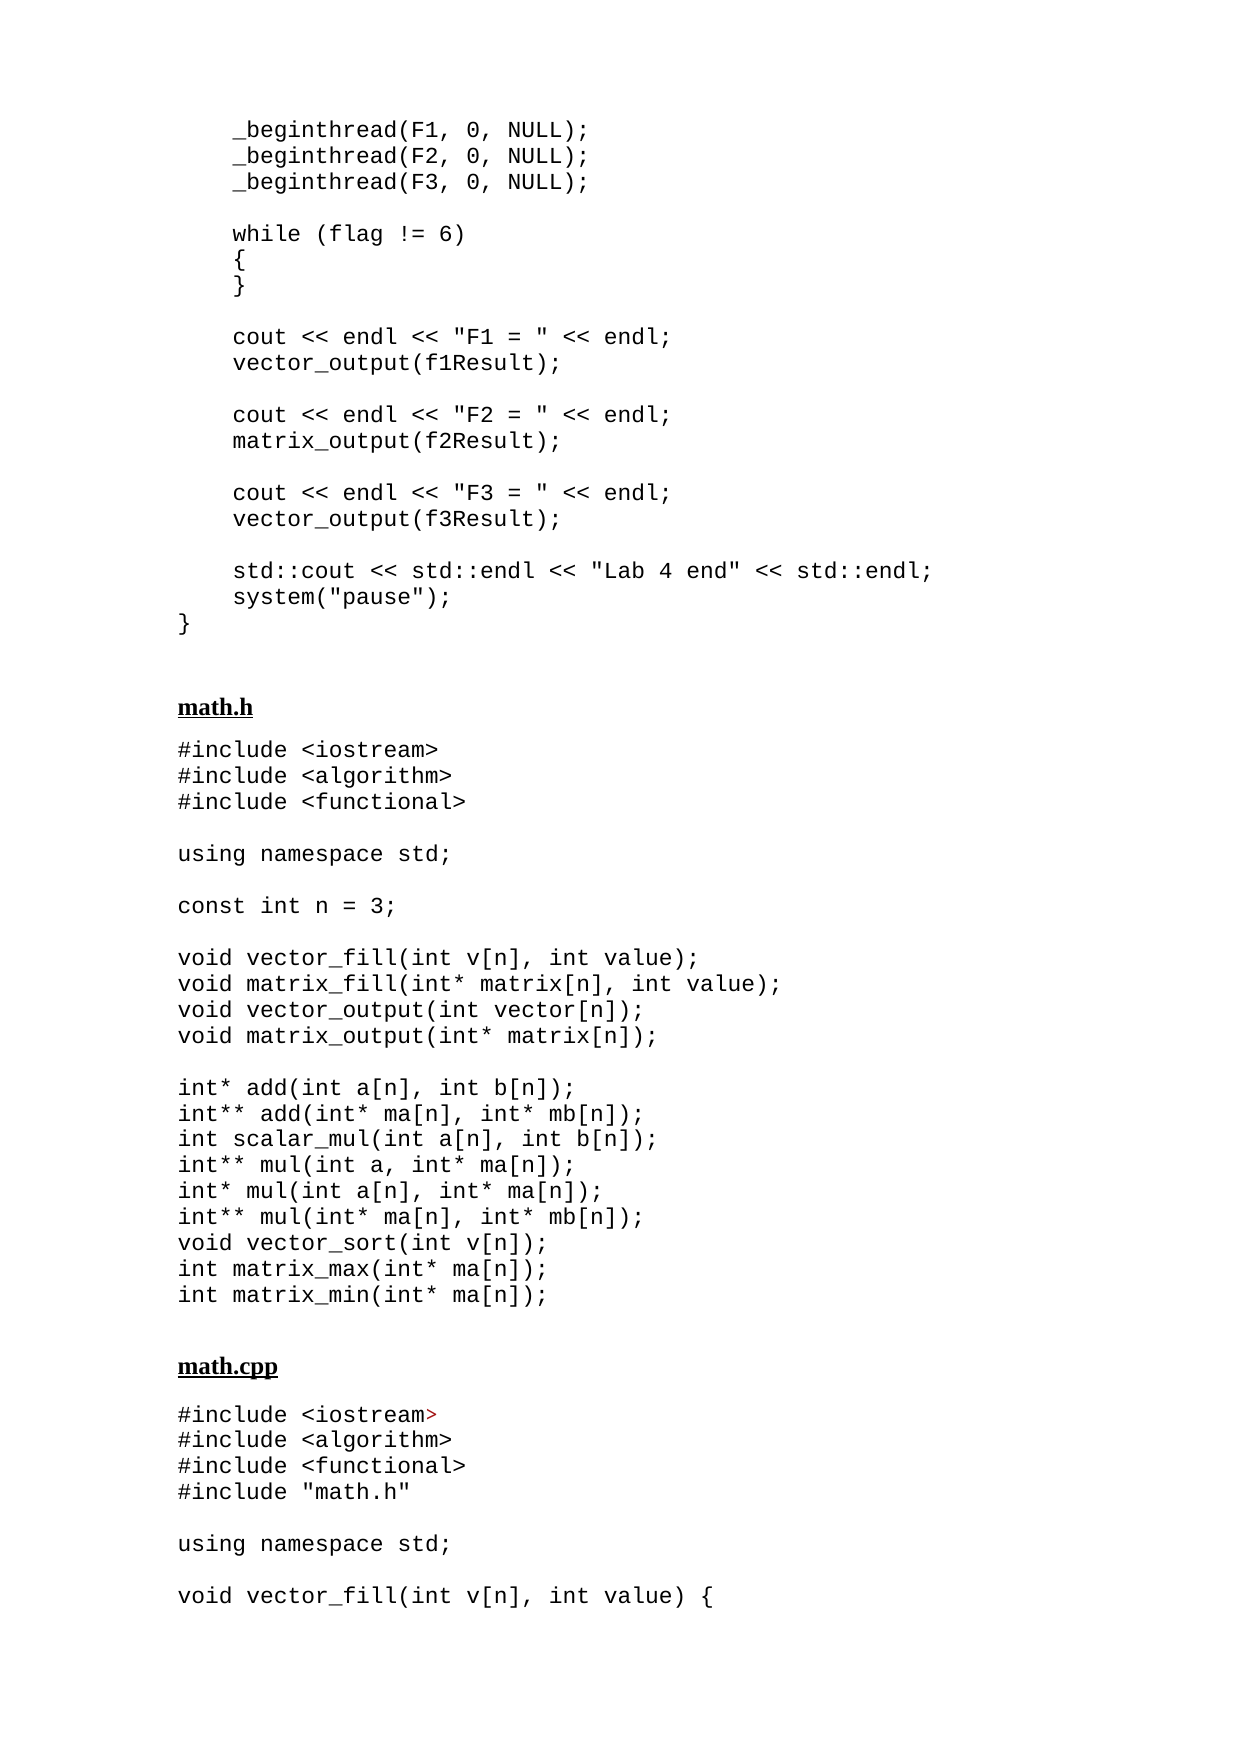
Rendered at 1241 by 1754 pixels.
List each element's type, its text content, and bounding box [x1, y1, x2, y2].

text void matrix_output(int* matrix[n]); [177, 1024, 1152, 1050]
text int** add(int* ma[n], int* mb[n]); [177, 1102, 1152, 1128]
text cout << endl << "F3 = " << endl; [177, 481, 1152, 507]
text const int n = 3; [177, 894, 1152, 920]
text int* mul(int a[n], int* ma[n]); [177, 1180, 1152, 1206]
text math.cpp [177, 1351, 1152, 1380]
text std::cout << std::endl << "Lab 4 end" << std::endl; [177, 559, 1152, 585]
text } [177, 611, 1152, 637]
text using namespace std; [177, 1533, 1152, 1558]
text matrix_output(f2Result); [177, 429, 1152, 455]
text int matrix_max(int* ma[n]); [177, 1257, 1152, 1283]
text cout << endl << "F2 = " << endl; [177, 403, 1152, 429]
text _beginthread(F3, 0, NULL); [177, 170, 1152, 196]
text system("pause"); [177, 585, 1152, 611]
text int scalar_mul(int a[n], int b[n]); [177, 1128, 1152, 1154]
text void vector_output(int vector[n]); [177, 998, 1152, 1024]
text using namespace std; [177, 842, 1152, 868]
text void vector_sort(int v[n]); [177, 1232, 1152, 1257]
text int* add(int a[n], int b[n]); [177, 1076, 1152, 1102]
text while (flag != 6) [177, 222, 1152, 248]
text #include <functional> [177, 1455, 1152, 1481]
text _beginthread(F2, 0, NULL); [177, 144, 1152, 170]
text void vector_fill(int v[n], int value); [177, 946, 1152, 972]
text #include <algorithm> [177, 765, 1152, 791]
text } [177, 274, 1152, 300]
text void vector_fill(int v[n], int value) { [177, 1584, 1152, 1610]
text math.h [177, 692, 1152, 720]
text int matrix_min(int* ma[n]); [177, 1283, 1152, 1309]
text vector_output(f3Result); [177, 507, 1152, 533]
text #include <iostream> [177, 1398, 1152, 1429]
text { [177, 248, 1152, 274]
text vector_output(f1Result); [177, 352, 1152, 377]
text _beginthread(F1, 0, NULL); [177, 118, 1152, 144]
text #include <algorithm> [177, 1429, 1152, 1455]
text void matrix_fill(int* matrix[n], int value); [177, 972, 1152, 998]
text int** mul(int a, int* ma[n]); [177, 1154, 1152, 1180]
text cout << endl << "F1 = " << endl; [177, 326, 1152, 352]
text int** mul(int* ma[n], int* mb[n]); [177, 1206, 1152, 1232]
text #include <functional> [177, 791, 1152, 817]
text #include <iostream> [177, 739, 1152, 765]
text #include "math.h" [177, 1481, 1152, 1507]
